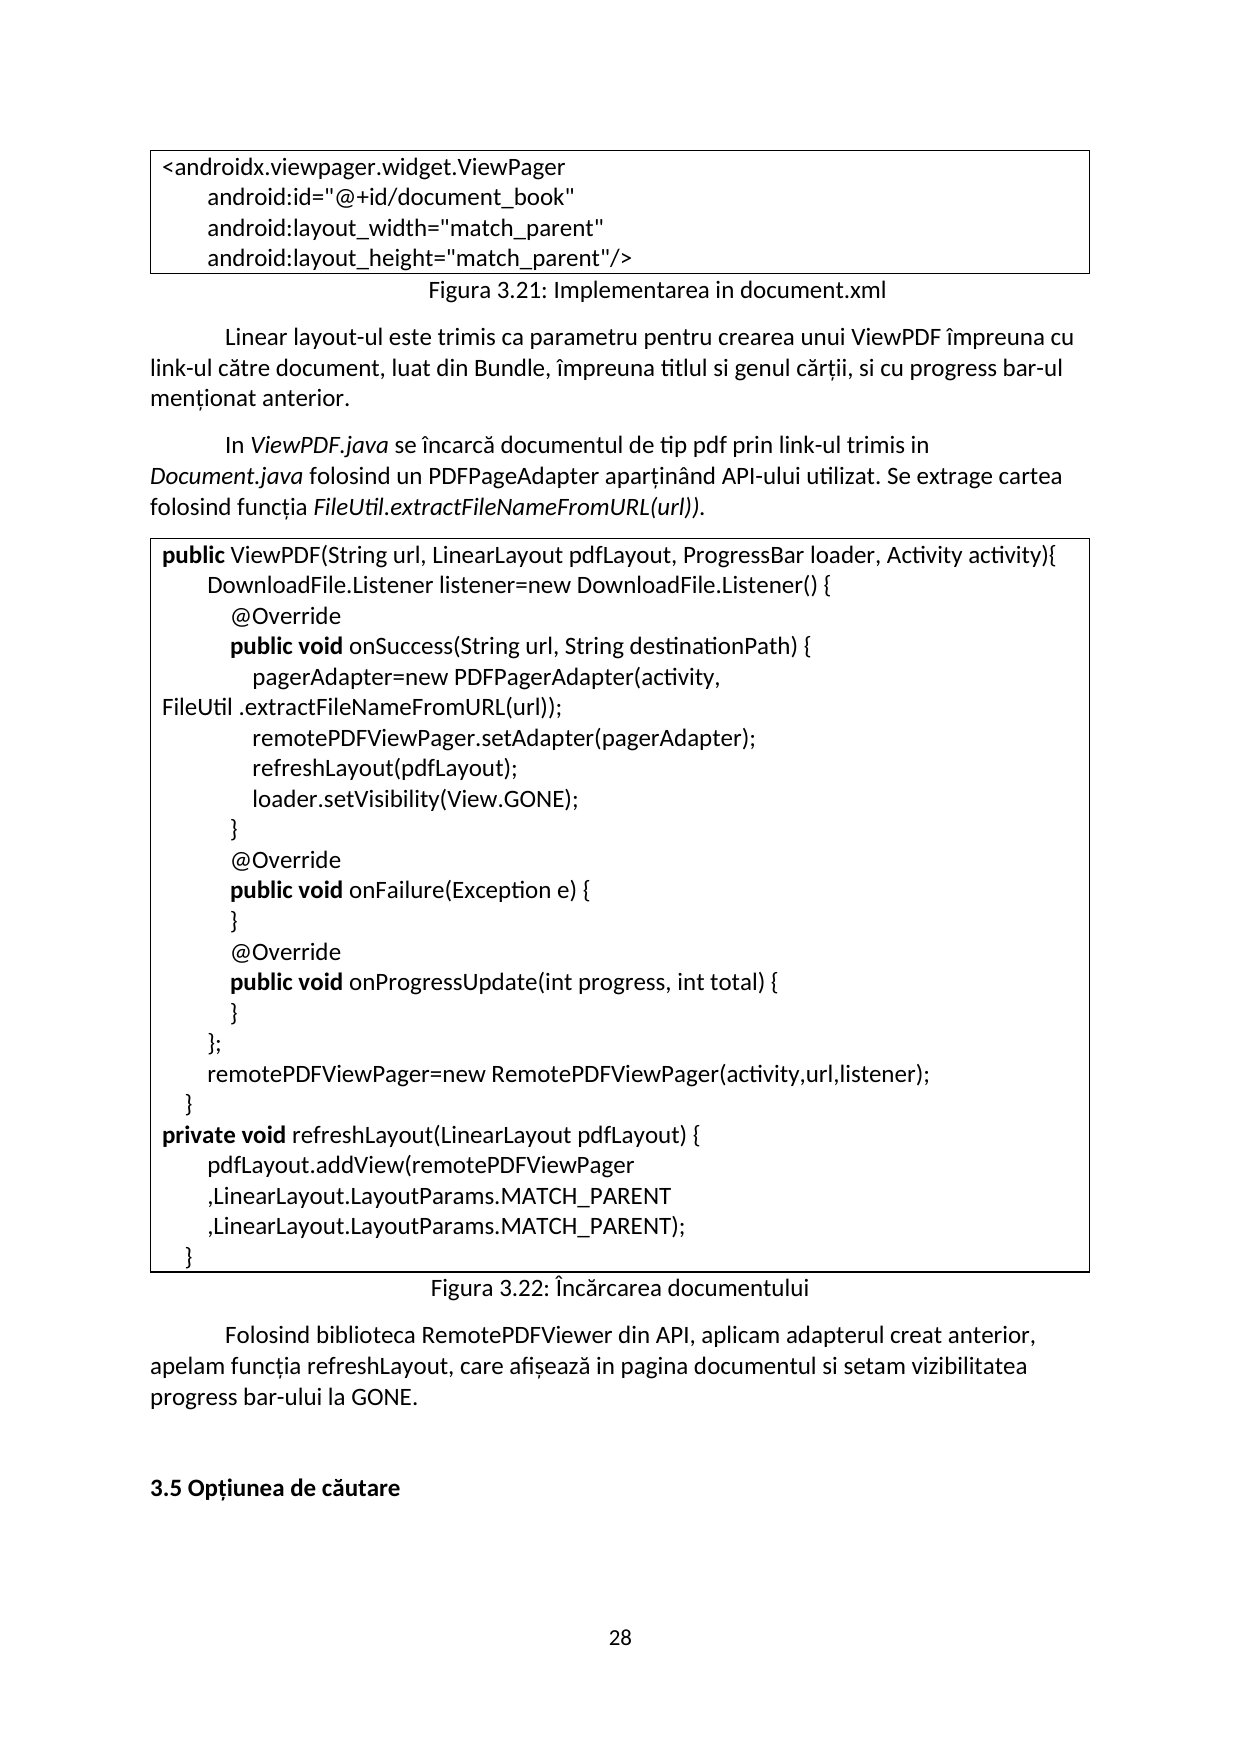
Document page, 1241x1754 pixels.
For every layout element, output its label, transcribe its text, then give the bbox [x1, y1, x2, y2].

text Figura 3.21: Implementarea in document.xml [150, 274, 1090, 305]
table_header <androidx.viewpager.widget.ViewPager android:id="@+id/document_book" android:layout_width="match_parent" android:layout_height="match_parent"/> [151, 151, 1089, 273]
table_header public ViewPDF(String url, LinearLayout pdfLayout, ProgressBar loader, Activity activity){ DownloadFile.Listener listener=new DownloadFile.Listener() { @Override public void onSuccess(String url, String destinationPath) { pagerAdapter=new PDFPagerAdapter(activity, FileUtil .extractFileNameFromURL(url)); remotePDFViewPager.setAdapter(pagerAdapter); refreshLayout(pdfLayout); loader.setVisibility(View.GONE); } @Override public void onFailure(Exception e) { } @Override public void onProgressUpdate(int progress, int total) { } }; remotePDFViewPager=new RemotePDFViewPager(activity,url,listener); } private void refreshLayout(LinearLayout pdfLayout) { pdfLayout.addView(remotePDFViewPager ,LinearLayout.LayoutParams.MATCH_PARENT ,LinearLayout.LayoutParams.MATCH_PARENT); } [151, 539, 1089, 1271]
subtitle 3.5 Opțiunea de căutare [150, 1472, 1090, 1503]
text Figura 3.22: Încărcarea documentului [150, 1273, 1090, 1303]
text In ViewPDF.java se încarcă documentul de tip pdf prin link-ul trimis in Document.java folosind un PDFPageAdapter aparținând API-ului utilizat. Se extrage cartea folosind funcția FileUtil.extractFileNameFromURL(url)). [150, 429, 1090, 521]
text Folosind biblioteca RemotePDFViewer din API, aplicam adapterul creat anterior, apelam funcția refreshLayout, care afișează in pagina documentul si setam vizibilitatea progress bar-ului la GONE. [150, 1319, 1090, 1411]
text Linear layout-ul este trimis ca parametru pentru crearea unui ViewPDF împreuna cu link-ul către document, luat din Bundle, împreuna titlul si genul cărții, si cu progress bar-ul menționat anterior. [150, 321, 1090, 413]
